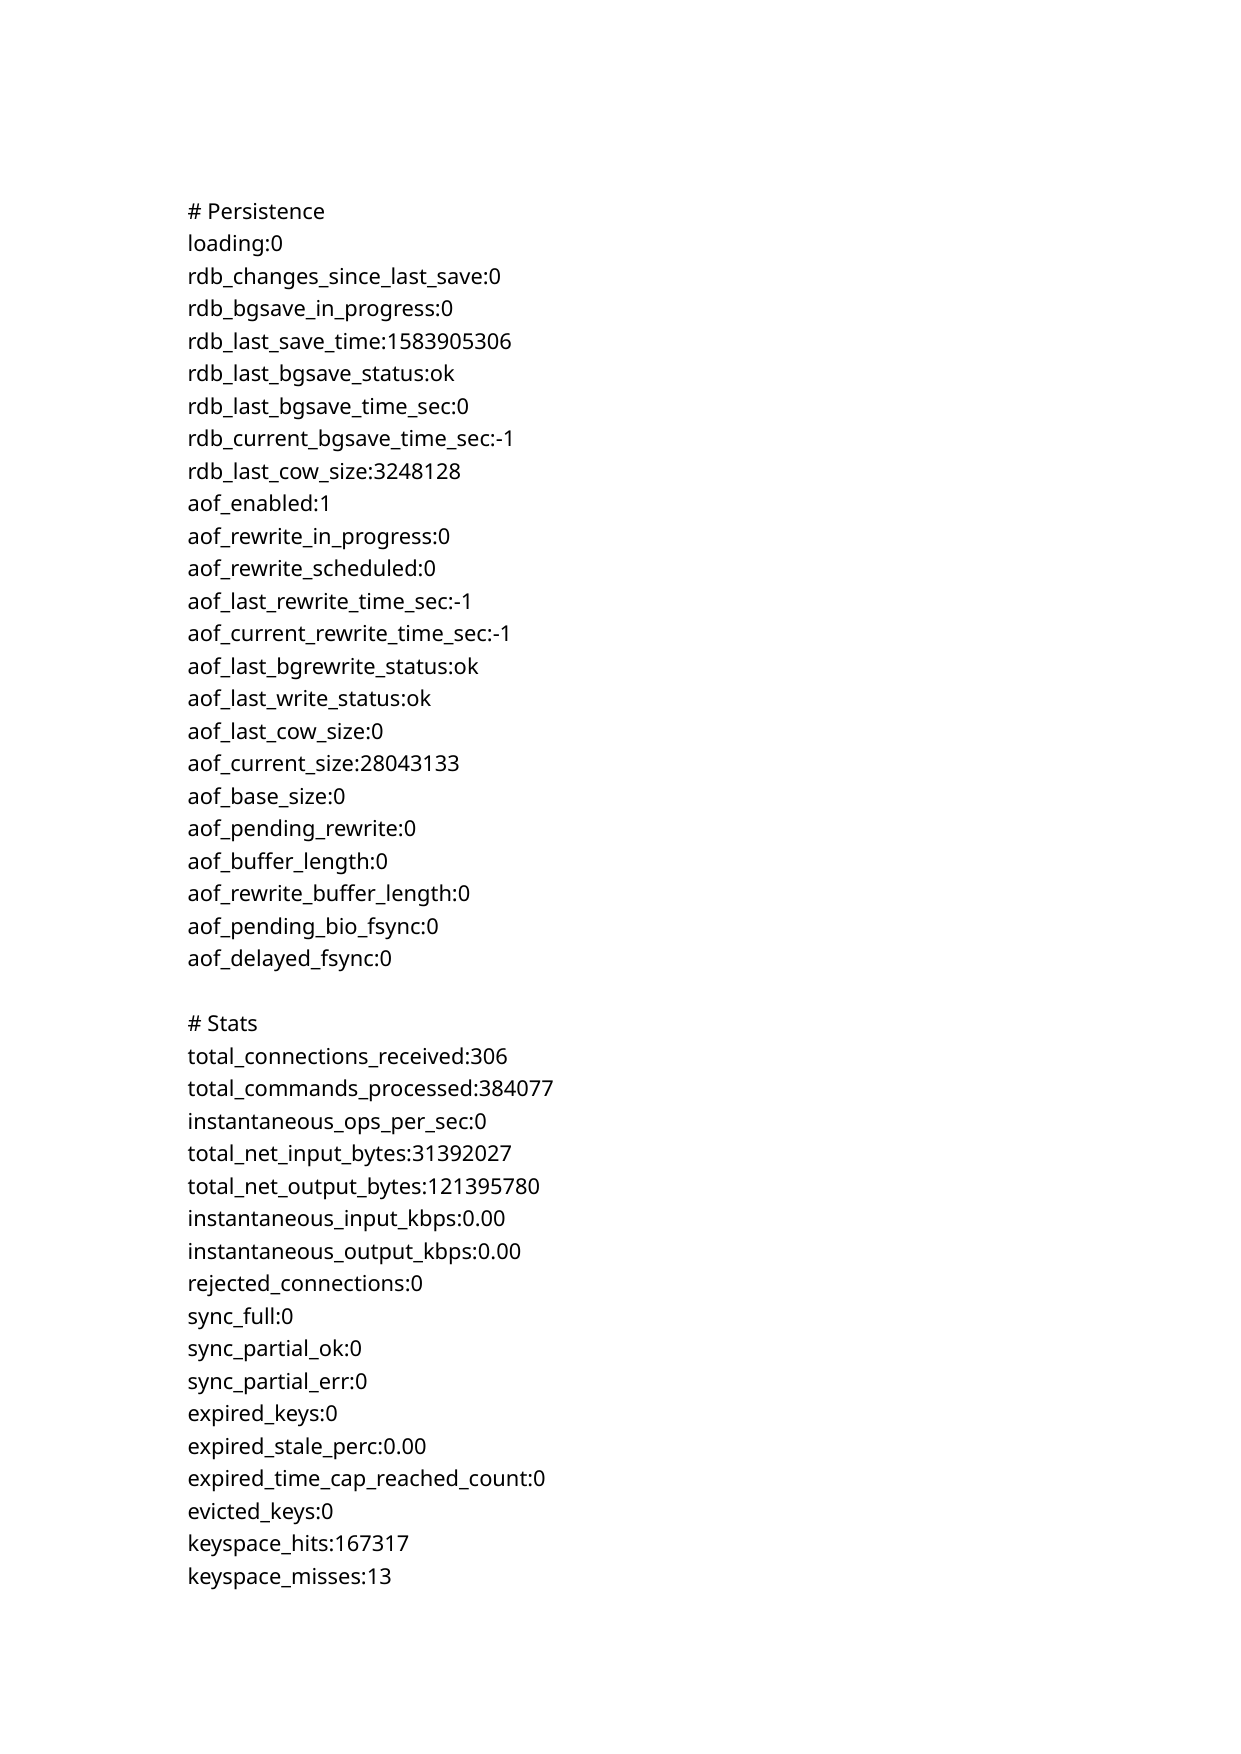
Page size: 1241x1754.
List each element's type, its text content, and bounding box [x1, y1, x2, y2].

text rdb_last_save_time:1583905306 [187, 324, 1053, 357]
text aof_base_size:0 [187, 779, 1053, 812]
text expired_keys:0 [187, 1397, 1053, 1429]
text rdb_last_cow_size:3248128 [187, 454, 1053, 487]
text total_net_output_bytes:121395780 [187, 1169, 1053, 1202]
text aof_last_rewrite_time_sec:-1 [187, 584, 1053, 617]
text aof_last_cow_size:0 [187, 714, 1053, 747]
text instantaneous_output_kbps:0.00 [187, 1234, 1053, 1267]
text aof_last_bgrewrite_status:ok [187, 649, 1053, 682]
text loading:0 [187, 227, 1053, 259]
text aof_rewrite_scheduled:0 [187, 552, 1053, 584]
text rdb_current_bgsave_time_sec:-1 [187, 422, 1053, 454]
text # Stats [187, 1007, 1053, 1039]
text expired_stale_perc:0.00 [187, 1429, 1053, 1462]
text total_net_input_bytes:31392027 [187, 1137, 1053, 1169]
text sync_partial_err:0 [187, 1364, 1053, 1397]
text # Persistence [187, 194, 1053, 227]
text total_connections_received:306 [187, 1039, 1053, 1072]
text aof_pending_rewrite:0 [187, 812, 1053, 844]
text keyspace_misses:13 [187, 1559, 1053, 1592]
text instantaneous_input_kbps:0.00 [187, 1202, 1053, 1234]
text aof_buffer_length:0 [187, 844, 1053, 877]
text aof_delayed_fsync:0 [187, 942, 1053, 974]
text aof_last_write_status:ok [187, 682, 1053, 714]
text total_commands_processed:384077 [187, 1072, 1053, 1104]
text rejected_connections:0 [187, 1267, 1053, 1299]
text evicted_keys:0 [187, 1494, 1053, 1527]
text aof_rewrite_buffer_length:0 [187, 877, 1053, 909]
text sync_partial_ok:0 [187, 1332, 1053, 1364]
text rdb_bgsave_in_progress:0 [187, 292, 1053, 324]
text instantaneous_ops_per_sec:0 [187, 1104, 1053, 1137]
text aof_current_rewrite_time_sec:-1 [187, 617, 1053, 649]
text expired_time_cap_reached_count:0 [187, 1462, 1053, 1494]
text aof_rewrite_in_progress:0 [187, 519, 1053, 552]
text rdb_changes_since_last_save:0 [187, 259, 1053, 292]
text rdb_last_bgsave_status:ok [187, 357, 1053, 389]
text aof_enabled:1 [187, 487, 1053, 519]
text rdb_last_bgsave_time_sec:0 [187, 389, 1053, 422]
text sync_full:0 [187, 1299, 1053, 1332]
text aof_pending_bio_fsync:0 [187, 909, 1053, 942]
text aof_current_size:28043133 [187, 747, 1053, 779]
text keyspace_hits:167317 [187, 1527, 1053, 1559]
